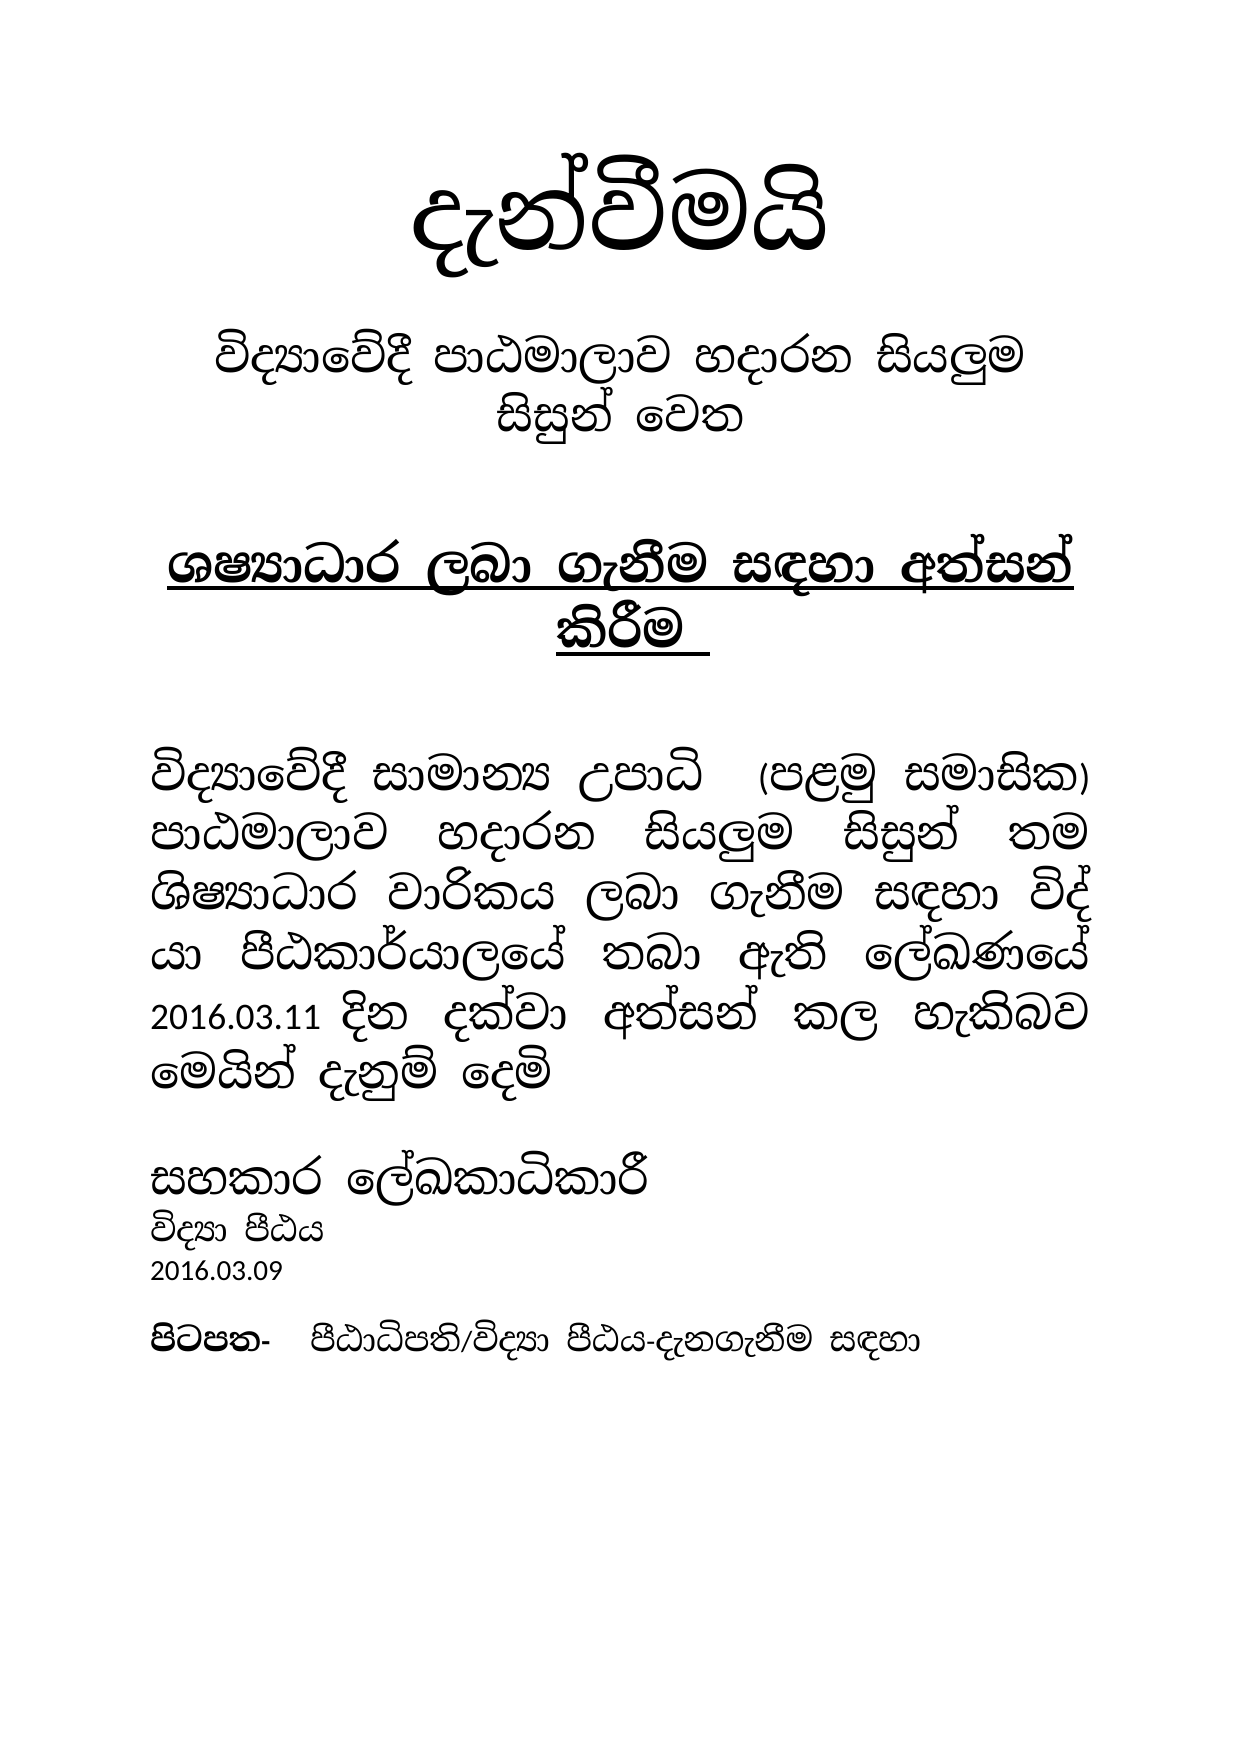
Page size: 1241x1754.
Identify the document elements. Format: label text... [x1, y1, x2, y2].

text විද්‍යාවේදී පාඨමාලාව හදාරන සියලුම සිසුන් වෙත [150, 326, 1090, 446]
text විද්‍යා පීඨය [150, 1209, 1090, 1252]
text දැන්වීමයි [150, 150, 1090, 280]
text ශෂ්‍යාධාර ලබා ගැනීම සඳහා අත්සන් කිරීම [150, 532, 1090, 663]
text පිටපත- පීඨාධිපති/විද්‍යා පීඨය-දැනගැනීම සඳහා [150, 1318, 1090, 1362]
text විද්‍යාවේදී සාමාන්‍ය උපාධි (පළමු සමාසික) පාඨමාලාව හදාරන සියලුම සිසුන් තම ශිෂ්‍යාධාර වාරිකය ලබා ගැනීම සඳහා විද්‍යා පීඨකාර්යාලයේ තබා ඇති ලේඛණයේ 2016.03.11 දින දක්වා අත්සන් කල හැකිබව මෙයින් දැනුම් දෙමි [150, 744, 1090, 1103]
text 2016.03.09 [150, 1252, 1090, 1288]
text සහකාර ලේඛකාධිකාරී [150, 1149, 1090, 1209]
